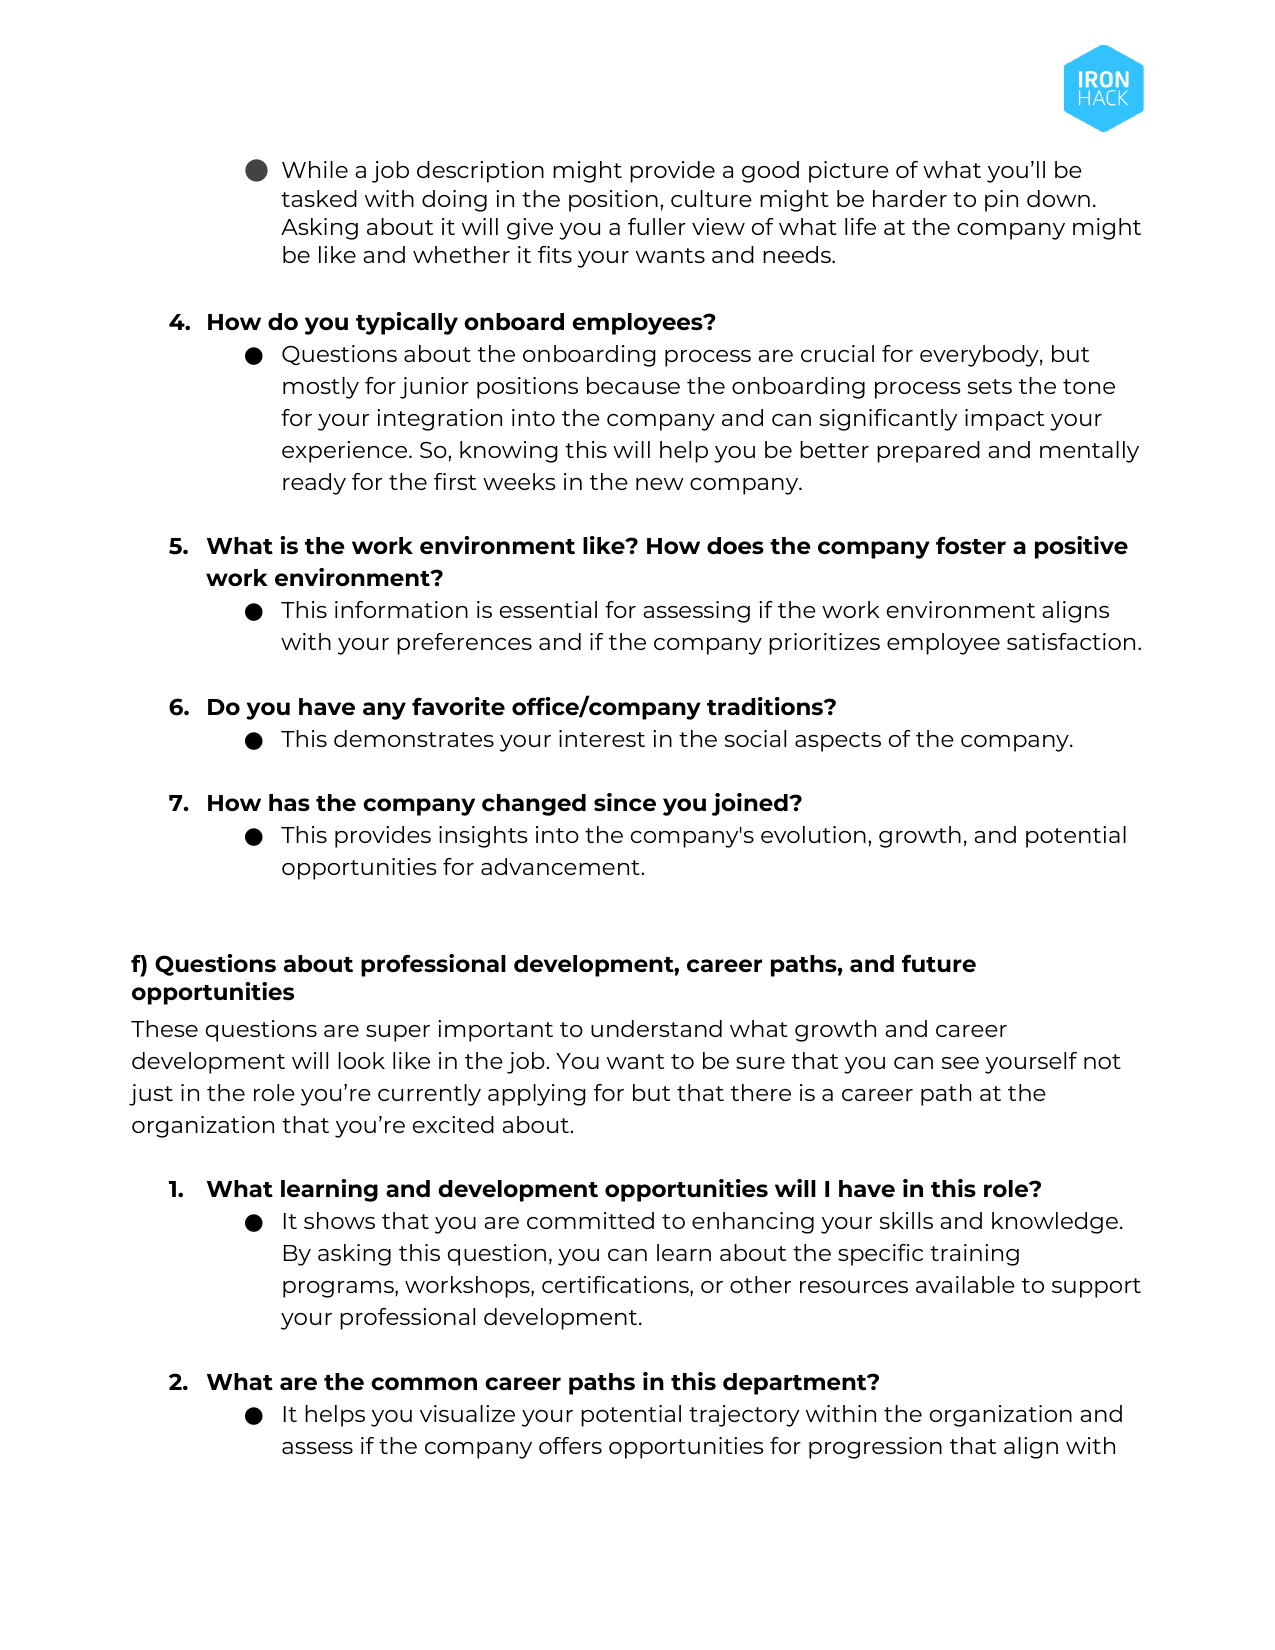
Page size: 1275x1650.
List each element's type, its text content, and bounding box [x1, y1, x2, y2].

list Questions about the onboarding process are crucial for everybody, but mostly for junior positions because the onboarding process sets the tone for your integration into the company and can significantly impact your experience. So, knowing this will help you be better prepared and mentally ready for the first weeks in the new company. [244, 340, 1144, 496]
picture [1063, 45, 1144, 132]
list How has the company changed since you joined? [169, 789, 1144, 817]
list What learning and development opportunities will I have in this role? [169, 1175, 1144, 1203]
list Do you have any favorite office/company traditions? [169, 693, 1144, 721]
subtitle f) Questions about professional development, career paths, and future opportunities [131, 951, 1144, 1007]
list This information is essential for assessing if the work environment aligns with your preferences and if the company prioritizes employee satisfaction. [244, 597, 1144, 657]
subtitle While a job description might provide a good picture of what you’ll be tasked with doing in the position, culture might be harder to pin down. Asking about it will give you a fuller view of what life at the company might be like and whether it fits your wants and needs. [244, 150, 1144, 269]
list How do you typically onboard employees? [169, 308, 1144, 336]
list What are the common career paths in this department? [169, 1368, 1144, 1396]
list This provides insights into the company's evolution, growth, and potential opportunities for advancement. [244, 821, 1144, 881]
list It shows that you are committed to enhancing your skills and knowledge. By asking this question, you can learn about the specific training programs, workshops, certifications, or other resources available to support your professional development. [244, 1207, 1144, 1332]
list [244, 1400, 1144, 1460]
list This demonstrates your interest in the social aspects of the company. [244, 725, 1144, 753]
list What is the work environment like? How does the company foster a positive work environment? [169, 532, 1144, 592]
text These questions are super important to understand what growth and career development will look like in the job. You want to be sure that you can see yourself not just in the role you’re currently applying for but that there is a career path at the organization that you’re excited about. [131, 1015, 1144, 1139]
